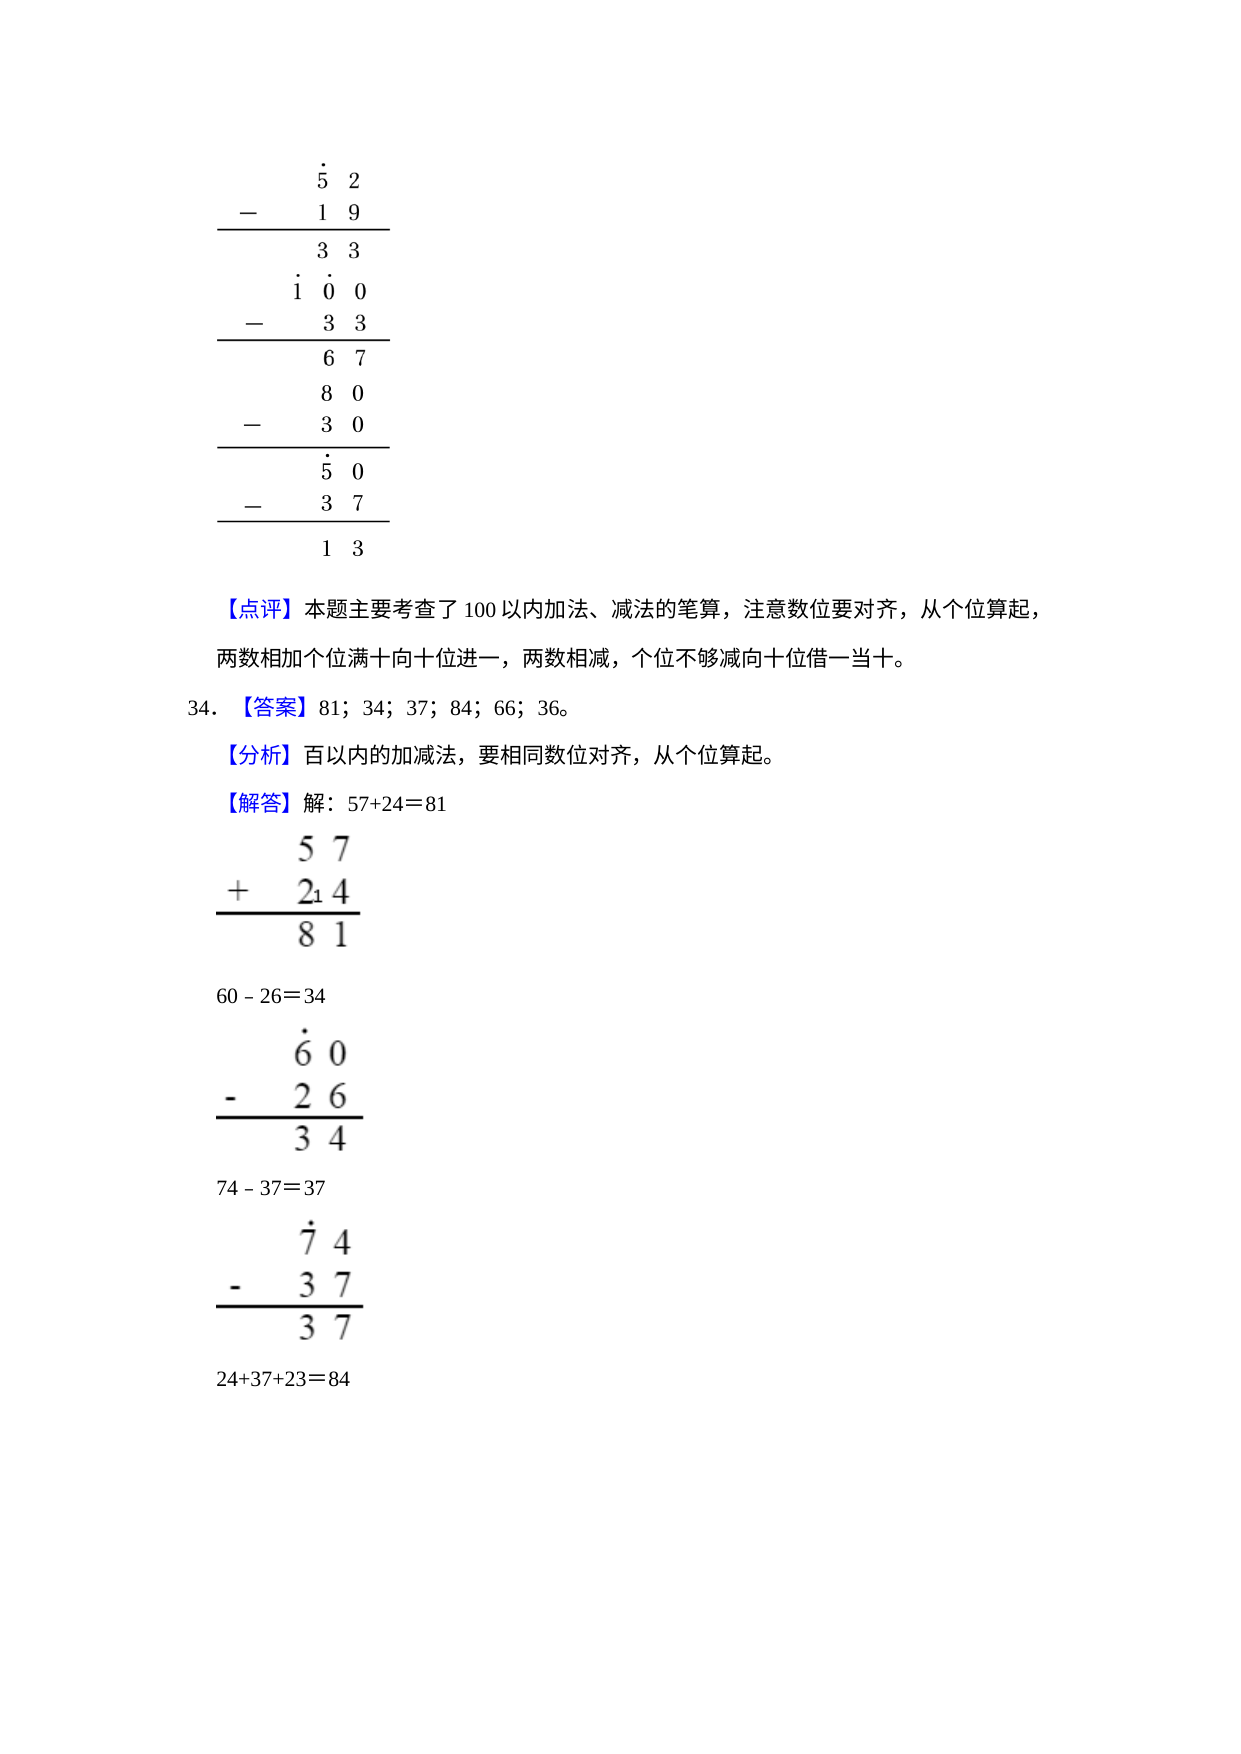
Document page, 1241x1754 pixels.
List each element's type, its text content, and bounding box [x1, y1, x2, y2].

picture [216, 834, 362, 950]
picture [216, 1025, 365, 1154]
text 【点评】本题主要考查了100以内加法、减法的笔算，注意数位要对齐，从个位算起，两数相加个位满十向十位进一，两数相减，个位不够减向十位借一当十。 [216, 592, 1053, 673]
text 【分析】百以内的加减法，要相同数位对齐，从个位算起。 [216, 737, 1053, 770]
picture [216, 1217, 365, 1343]
picture [216, 162, 391, 260]
text 24+37+23＝84 [216, 1361, 1053, 1393]
text 60﹣26＝34 [216, 977, 1053, 1010]
text 34．【答案】81；34；37；84；66；36。 [187, 689, 1053, 722]
picture [216, 383, 391, 558]
text 【解答】解：57+24＝81 [216, 786, 1053, 818]
picture [216, 272, 391, 367]
text 74﹣37＝37 [216, 1169, 1053, 1202]
